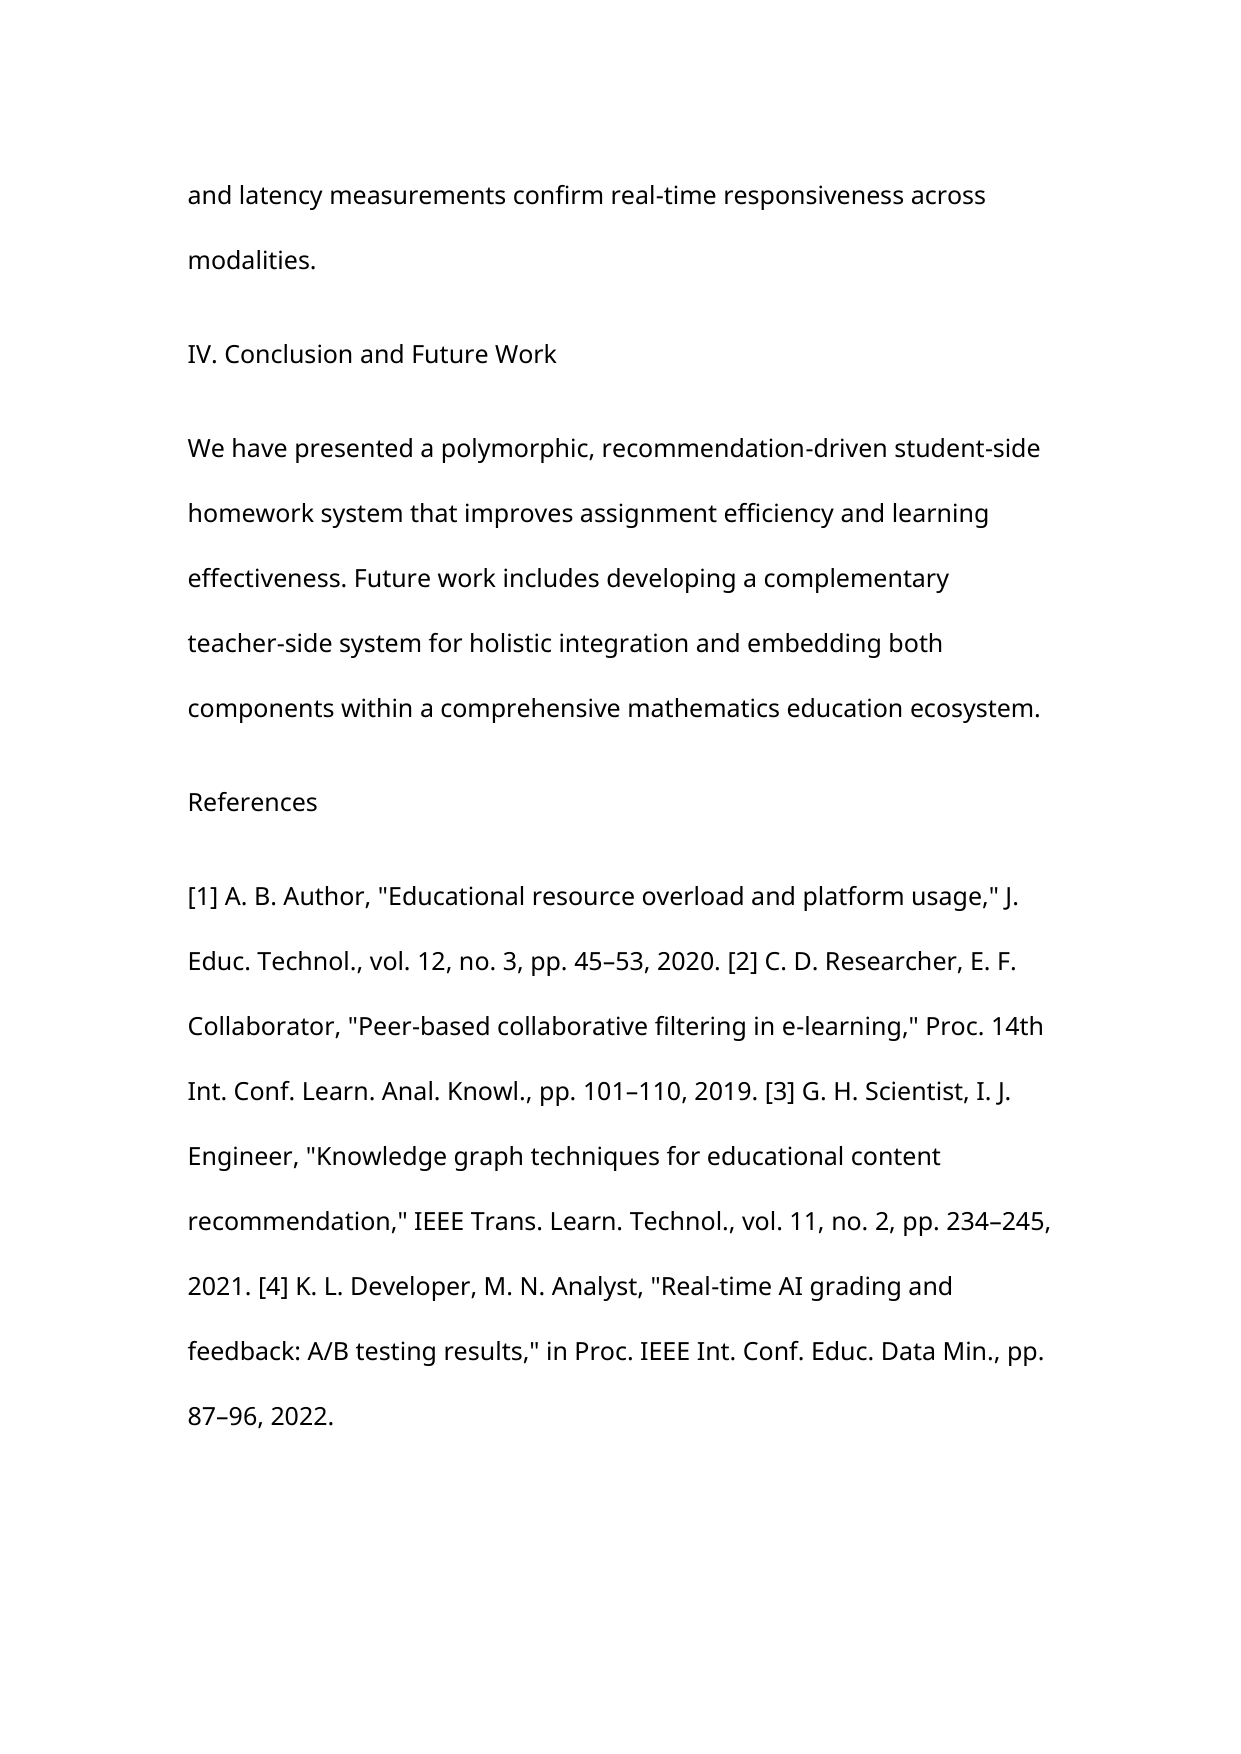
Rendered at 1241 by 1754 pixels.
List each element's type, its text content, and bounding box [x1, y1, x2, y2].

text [187, 162, 1053, 292]
text References [187, 769, 1053, 834]
text [1] A. B. Author, "Educational resource overload and platform usage," J. Educ. Technol., vol. 12, no. 3, pp. 45–53, 2020. [2] C. D. Researcher, E. F. Collaborator, "Peer-based collaborative filtering in e-learning," Proc. 14th Int. Conf. Learn. Anal. Knowl., pp. 101–110, 2019. [3] G. H. Scientist, I. J. Engineer, "Knowledge graph techniques for educational content recommendation," IEEE Trans. Learn. Technol., vol. 11, no. 2, pp. 234–245, 2021. [4] K. L. Developer, M. N. Analyst, "Real-time AI grading and feedback: A/B testing results," in Proc. IEEE Int. Conf. Educ. Data Min., pp. 87–96, 2022. [187, 864, 1053, 1449]
text IV. Conclusion and Future Work [187, 321, 1053, 386]
text We have presented a polymorphic, recommendation-driven student-side homework system that improves assignment efficiency and learning effectiveness. Future work includes developing a complementary teacher-side system for holistic integration and embedding both components within a comprehensive mathematics education ecosystem. [187, 415, 1053, 740]
